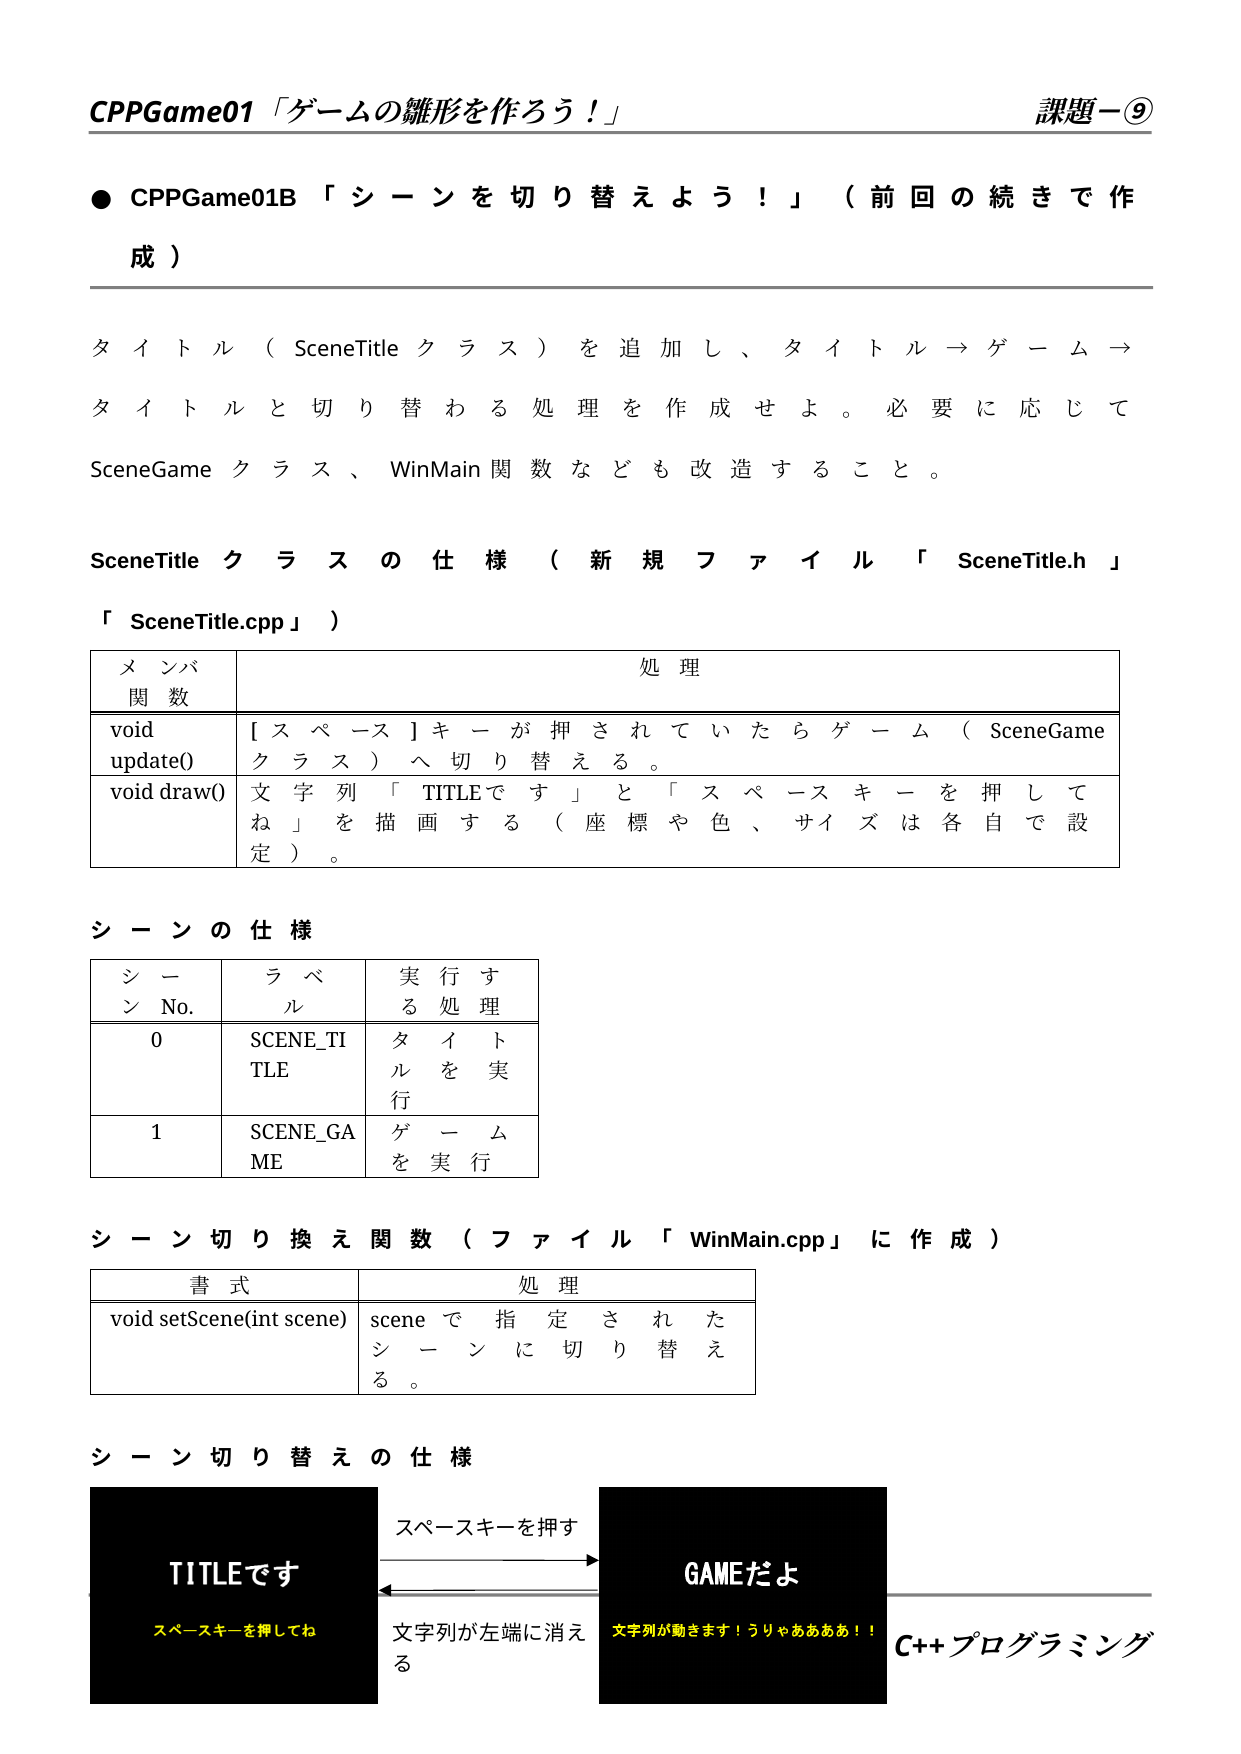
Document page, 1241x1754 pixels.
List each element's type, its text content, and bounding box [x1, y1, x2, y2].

table_cell 1 [91, 1116, 221, 1177]
table_cell [スペース]キーが押されていたらゲーム（SceneGameクラス）へ切り替える。 [237, 715, 1119, 775]
text シーンの仕様 [90, 898, 1151, 959]
picture [599, 1487, 887, 1704]
table_header 処理 [237, 651, 1119, 711]
table_header 実行する処理 [366, 960, 538, 1021]
table_cell タイトルを実行 [366, 1024, 538, 1115]
table_header 処理 [359, 1270, 755, 1300]
picture [90, 1487, 378, 1704]
table_cell SCENE_TITLE [222, 1024, 365, 1115]
text シーン切り換え関数（ファイル「WinMain.cpp」に作成） [90, 1208, 1151, 1268]
table_cell void setScene(int scene) [91, 1303, 358, 1394]
table_header メンバ関数 [91, 651, 236, 711]
table_header 書式 [91, 1270, 358, 1300]
subtitle CPPGame01B「シーンを切り替えよう！」（前回の続きで作成） [90, 165, 1150, 286]
table_cell 0 [91, 1024, 221, 1115]
table_cell sceneで指定されたシーンに切り替える。 [359, 1303, 755, 1394]
text タイトル（SceneTitleクラス）を追加し、タイトル→ゲーム→タイトルと切り替わる処理を作成せよ。必要に応じてSceneGameクラス、WinMain関数なども改造すること。 [90, 316, 1150, 498]
table_cell void draw() [91, 776, 236, 867]
table_cell 文字列「TITLEです」と「スペースキーを押してね」を描画する（座標や色、サイズは各自で設定）。 [237, 776, 1119, 867]
table_header シーンNo. [91, 960, 221, 1021]
table_cell ゲームを実行 [366, 1116, 538, 1177]
table_header ラベル [222, 960, 365, 1021]
table_cell SCENE_GAME [222, 1116, 365, 1177]
table_cell void update() [91, 715, 236, 775]
text SceneTitleクラスの仕様（新規ファイル「SceneTitle.h」「SceneTitle.cpp」） [90, 528, 1150, 650]
text シーン切り替えの仕様 [90, 1425, 1151, 1486]
